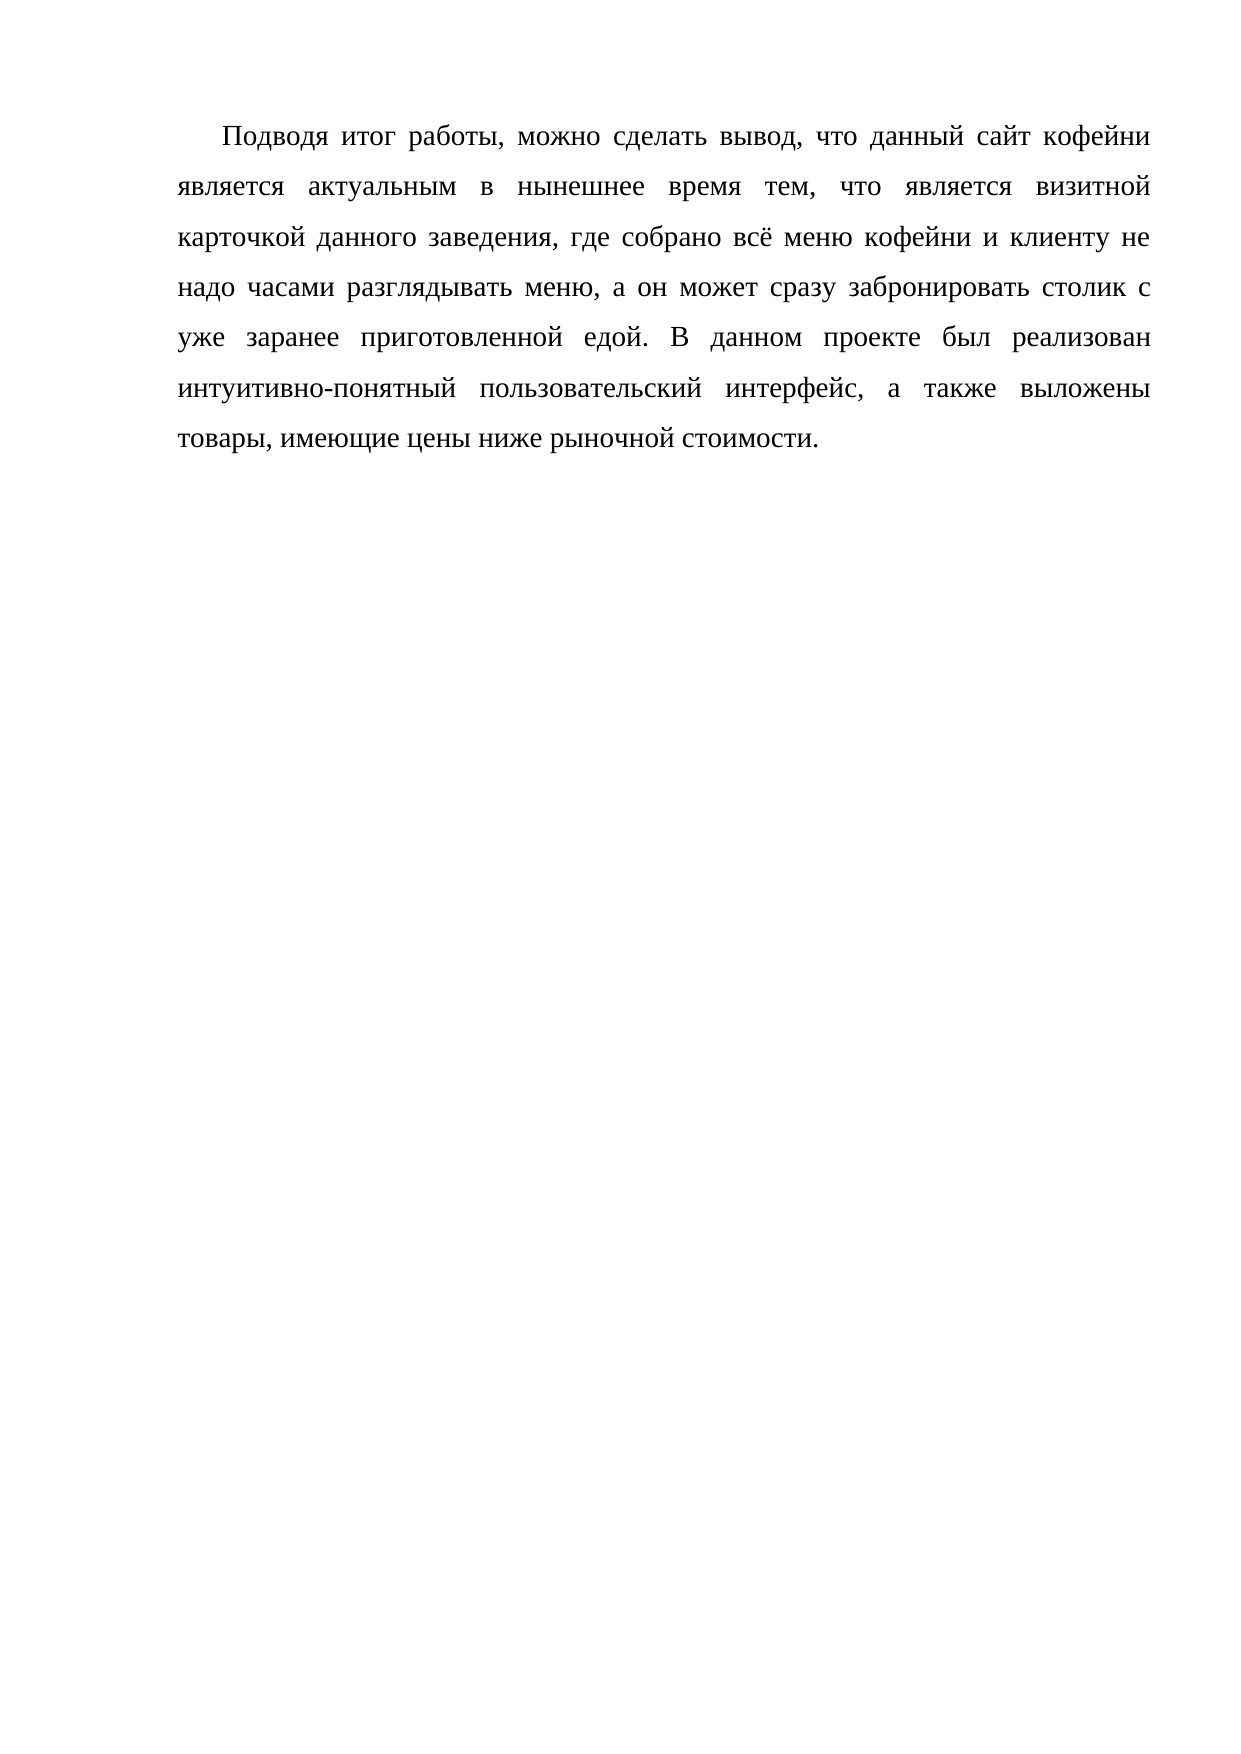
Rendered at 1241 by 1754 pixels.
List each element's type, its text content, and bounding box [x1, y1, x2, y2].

text Подводя итог работы, можно сделать вывод, что данный сайт кофейни является актуальным в нынешнее время тем, что является визитной карточкой данного заведения, где собрано всё меню кофейни и клиенту не надо часами разглядывать меню, а он может сразу забронировать столик с уже заранее приготовленной едой. В данном проекте был реализован интуитивно-понятный пользовательский интерфейс, а также выложены товары, имеющие цены ниже рыночной стоимости. [177, 118, 1152, 453]
